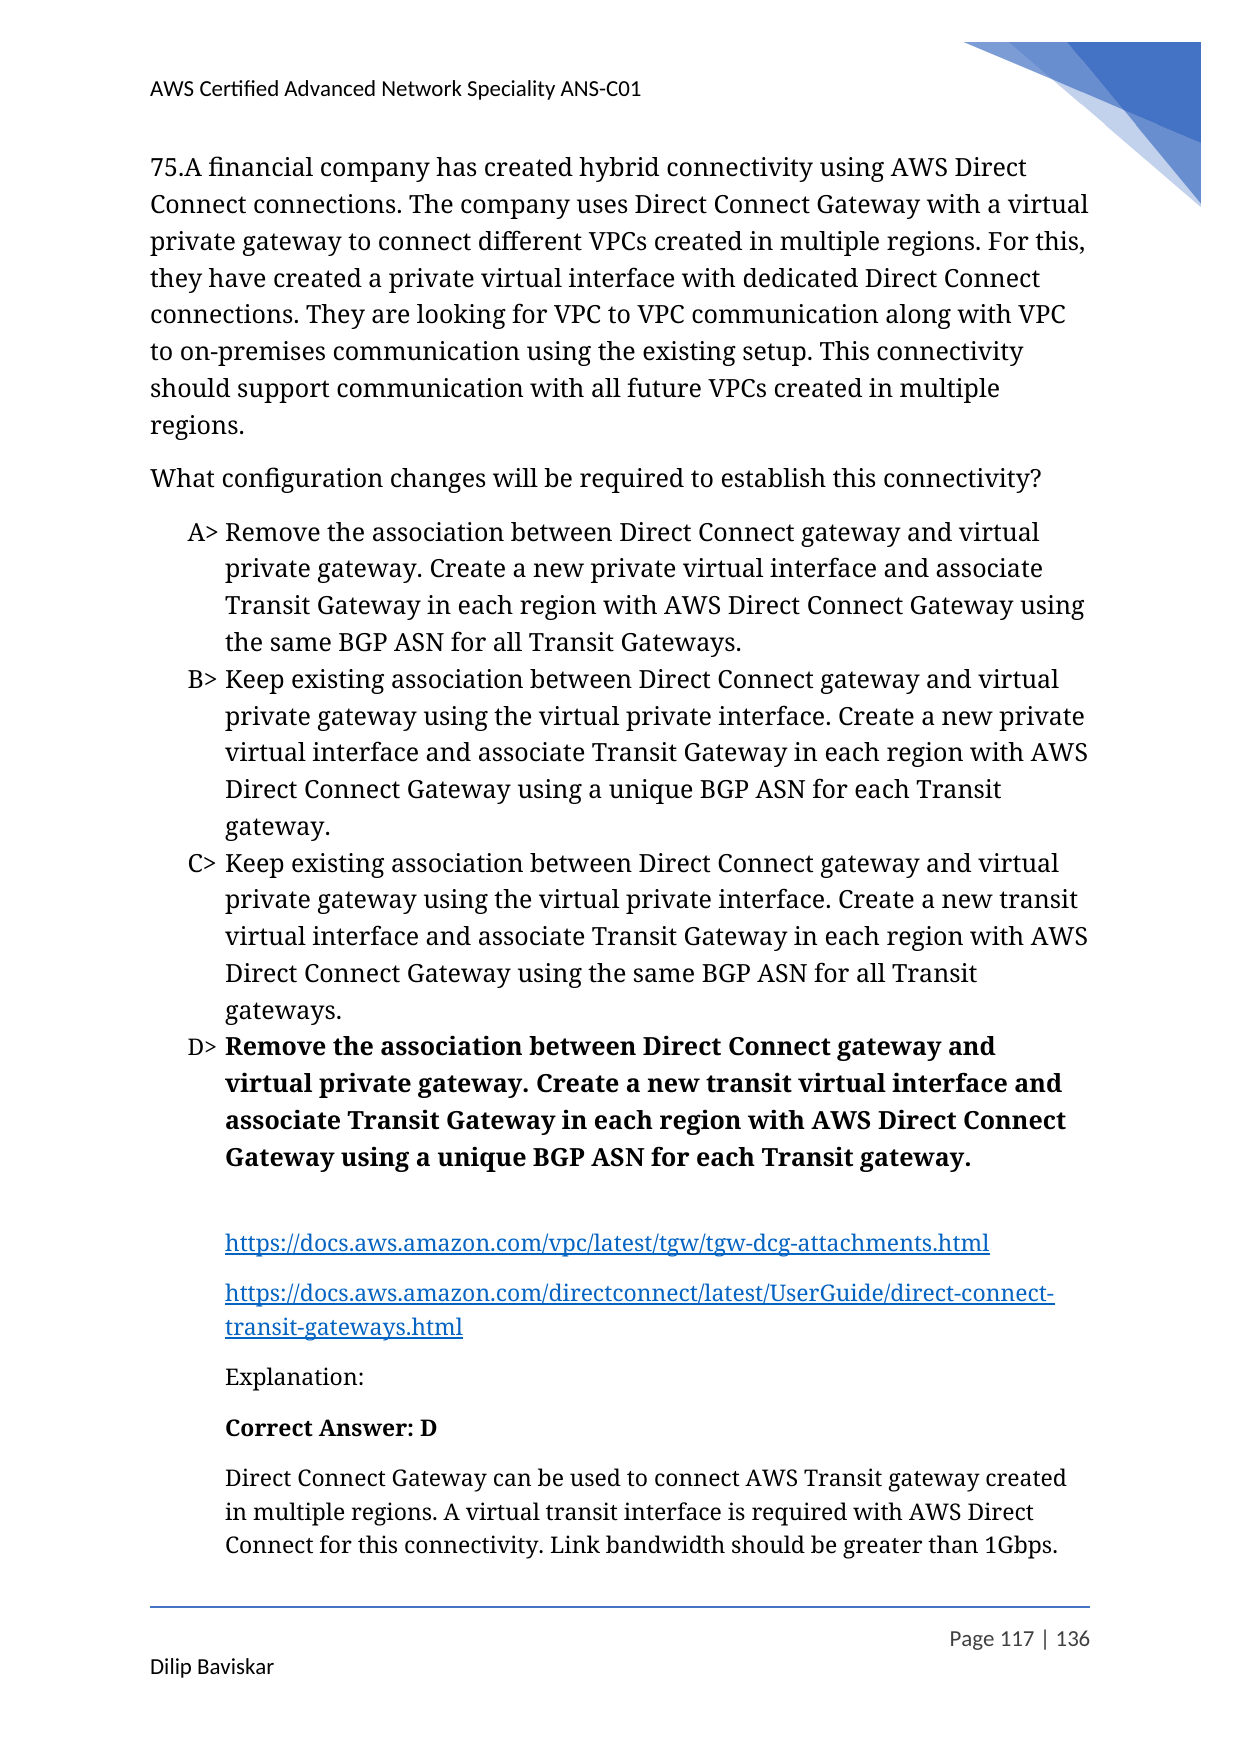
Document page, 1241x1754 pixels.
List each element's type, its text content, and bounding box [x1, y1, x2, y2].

text Explanation: [225, 1361, 1090, 1392]
text What configuration changes will be required to establish this connectivity? [150, 461, 1090, 495]
text https://docs.aws.amazon.com/directconnect/latest/UserGuide/direct-connect-transit-gateways.html [225, 1277, 1090, 1342]
list Remove the association between Direct Connect gateway and virtual private gateway. Create a new private virtual interface and associate Transit Gateway in each region with AWS Direct Connect Gateway using the same BGP ASN for all Transit Gateways. [187, 514, 1090, 659]
list Keep existing association between Direct Connect gateway and virtual private gateway using the virtual private interface. Create a new private virtual interface and associate Transit Gateway in each region with AWS Direct Connect Gateway using a unique BGP ASN for each Transit gateway. [187, 661, 1090, 842]
list Remove the association between Direct Connect gateway and virtual private gateway. Create a new transit virtual interface and associate Transit Gateway in each region with AWS Direct Connect Gateway using a unique BGP ASN for each Transit gateway. [187, 1029, 1090, 1173]
picture [962, 42, 1201, 208]
text Correct Answer: D [225, 1412, 1090, 1443]
text 75.A financial company has created hybrid connectivity using AWS Direct Connect connections. The company uses Direct Connect Gateway with a virtual private gateway to connect different VPCs created in multiple regions. For this, they have created a private virtual interface with dedicated Direct Connect connections. They are looking for VPC to VPC communication along with VPC to on-premises communication using the existing setup. This connectivity should support communication with all future VPCs created in multiple regions. [150, 150, 1090, 441]
text https://docs.aws.amazon.com/vpc/latest/tgw/tgw-dcg-attachments.html [225, 1227, 1090, 1258]
list Keep existing association between Direct Connect gateway and virtual private gateway using the virtual private interface. Create a new transit virtual interface and associate Transit Gateway in each region with AWS Direct Connect Gateway using the same BGP ASN for all Transit gateways. [187, 845, 1090, 1026]
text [225, 1462, 1090, 1561]
